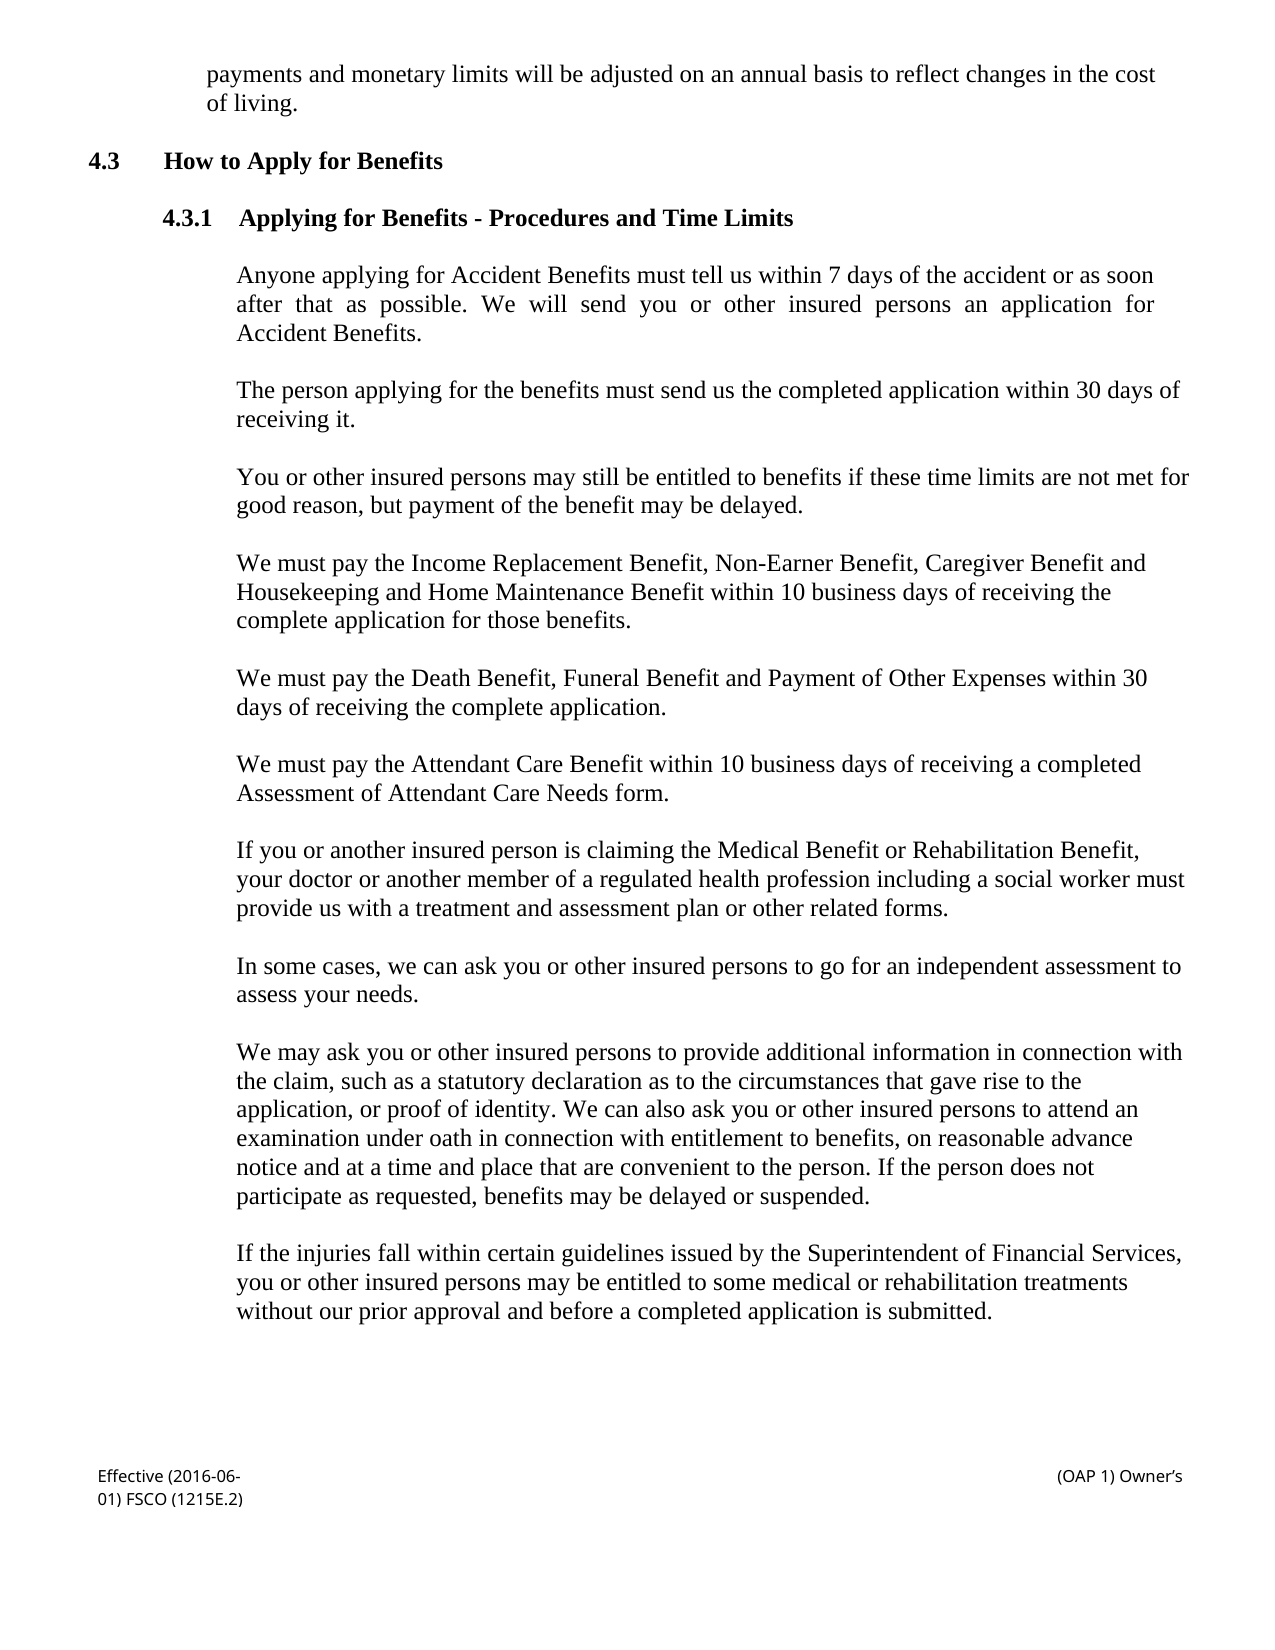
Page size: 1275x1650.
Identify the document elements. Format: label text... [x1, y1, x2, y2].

text In some cases, we can ask you or other insured persons to go for an independent assessment to assess your needs. [236, 951, 1184, 1008]
text payments and monetary limits will be adjusted on an annual basis to reflect changes in the cost of living. [206, 59, 1182, 117]
text We must pay the Income Replacement Benefit, Non-Earner Benefit, Caregiver Benefit and Housekeeping and Home Maintenance Benefit within 10 business days of receiving the complete application for those benefits. [236, 548, 1148, 634]
text We must pay the Death Benefit, Funeral Benefit and Payment of Other Expenses within 30 days of receiving the complete application. [236, 663, 1150, 721]
subtitle How to Apply for Benefits [88, 146, 1219, 175]
text We may ask you or other insured persons to provide additional information in connection with the claim, such as a statutory declaration as to the circumstances that gave rise to the application, or proof of identity. We can also ask you or other insured persons to attend an examination under oath in connection with entitlement to benefits, on reasonable advance notice and at a time and place that are convenient to the person. If the person does not participate as requested, benefits may be delayed or suspended. [236, 1037, 1183, 1209]
text If the injuries fall within certain guidelines issued by the Superintendent of Financial Services, you or other insured persons may be entitled to some medical or rehabilitation treatments without our prior approval and before a completed application is submitted. [236, 1238, 1182, 1324]
text You or other insured persons may still be entitled to benefits if these time limits are not met for good reason, but payment of the benefit may be delayed. [236, 462, 1189, 519]
text If you or another insured person is claiming the Medical Benefit or Rehabilitation Benefit, your doctor or another member of a regulated health profession including a social worker must provide us with a treatment and assessment plan or other related forms. [236, 836, 1186, 922]
text Anyone applying for Accident Benefits must tell us within 7 days of the accident or as soon after that as possible. We will send you or other insured persons an application for Accident Benefits. [236, 261, 1155, 347]
text The person applying for the benefits must send us the completed application within 30 days of receiving it. [236, 376, 1180, 433]
list Applying for Benefits - Procedures and Time Limits [162, 203, 1219, 232]
text We must pay the Attendant Care Benefit within 10 business days of receiving a completed Assessment of Attendant Care Needs form. [236, 749, 1144, 807]
